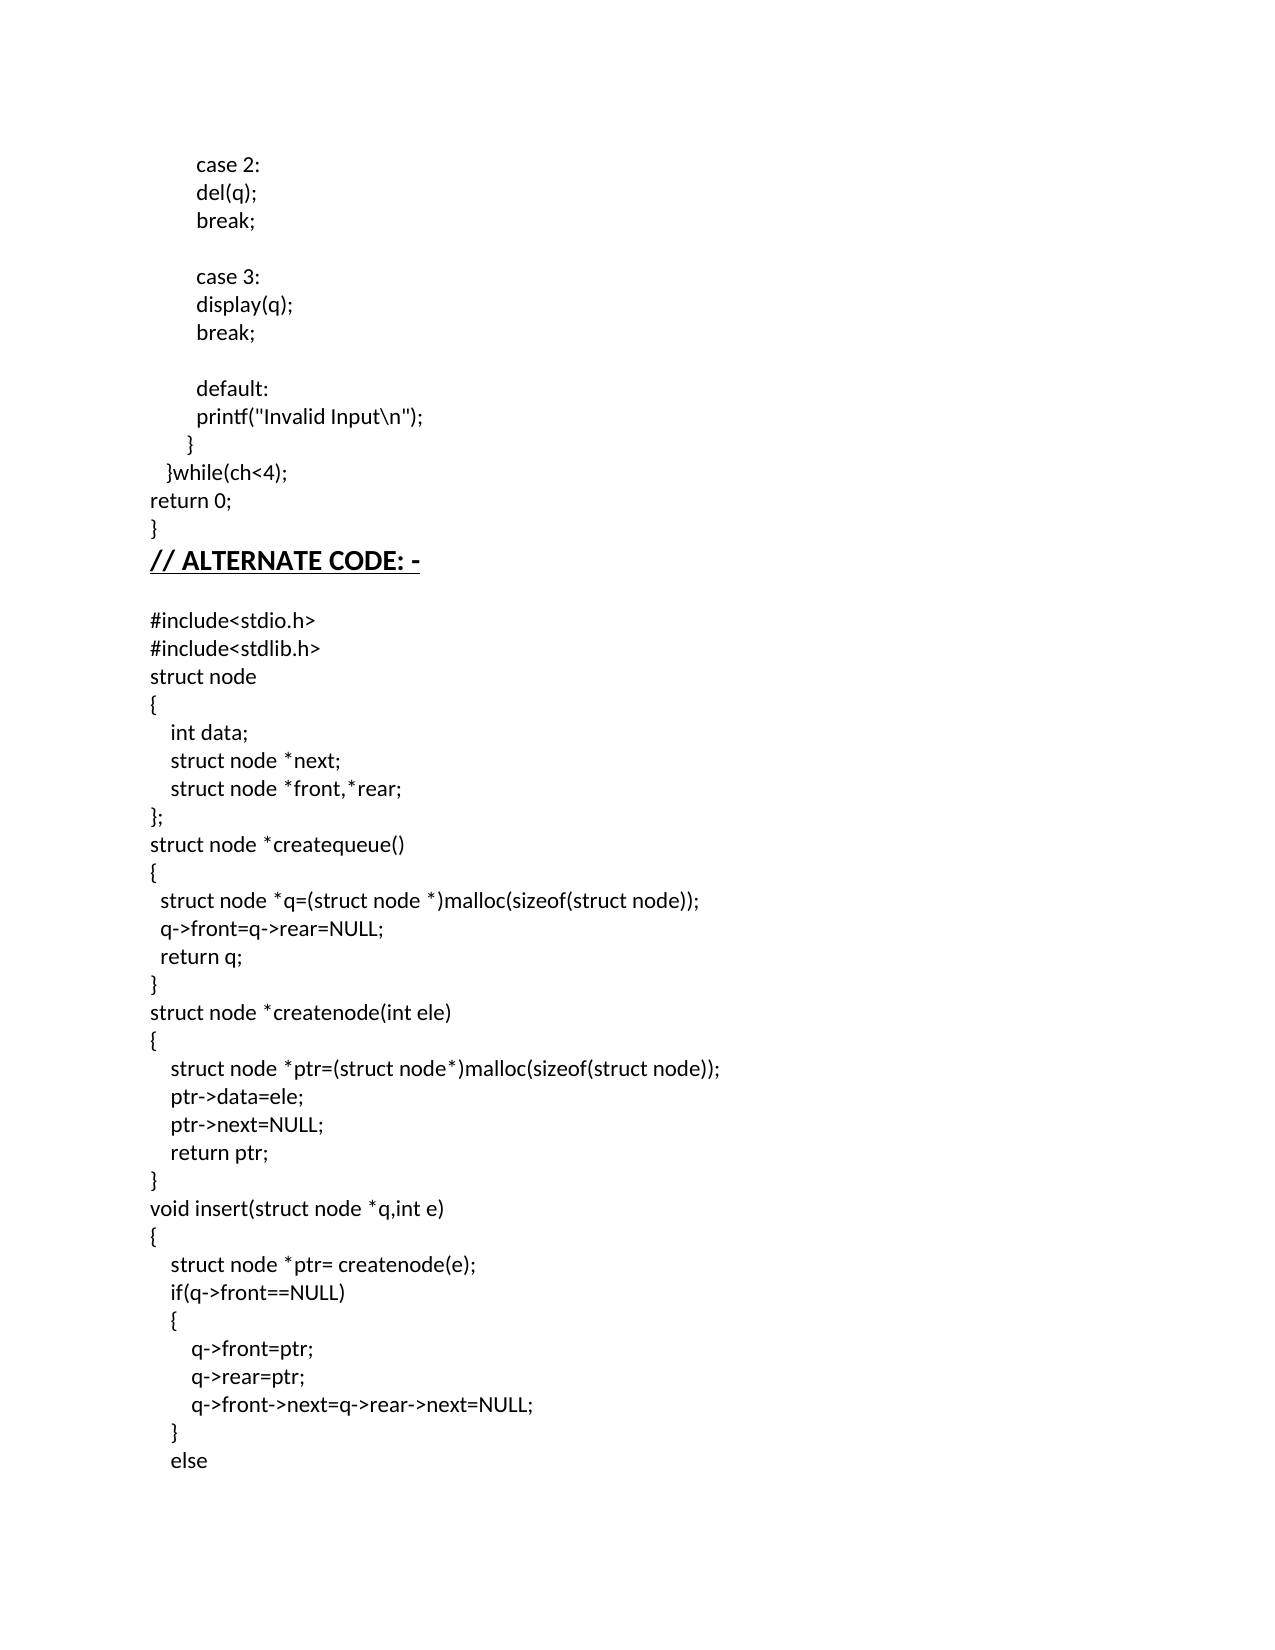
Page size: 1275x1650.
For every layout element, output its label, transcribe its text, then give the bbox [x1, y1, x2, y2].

text case 2: [150, 150, 1125, 178]
text printf("Invalid Input\n"); [150, 402, 1125, 430]
text int data; [150, 718, 1125, 746]
text { [150, 1222, 1125, 1250]
text struct node *front,*rear; [150, 774, 1125, 802]
text { [150, 1026, 1125, 1054]
text } [150, 1418, 1125, 1447]
text ptr->next=NULL; [150, 1110, 1125, 1138]
text }; [150, 802, 1125, 830]
text ptr->data=ele; [150, 1082, 1125, 1110]
text default: [150, 374, 1125, 402]
text struct node [150, 662, 1125, 690]
text if(q->front==NULL) [150, 1278, 1125, 1306]
text void insert(struct node *q,int e) [150, 1194, 1125, 1222]
text case 3: [150, 262, 1125, 290]
text return 0; [150, 486, 1125, 514]
text } [150, 1166, 1125, 1194]
text } [150, 430, 1125, 458]
text }while(ch<4); [150, 458, 1125, 486]
text #include<stdlib.h> [150, 634, 1125, 662]
text return q; [150, 942, 1125, 970]
text struct node *next; [150, 746, 1125, 774]
text struct node *ptr= createnode(e); [150, 1250, 1125, 1278]
text struct node *createnode(int ele) [150, 998, 1125, 1026]
text struct node *ptr=(struct node*)malloc(sizeof(struct node)); [150, 1054, 1125, 1082]
text #include<stdio.h> [150, 606, 1125, 634]
text q->front=ptr; [150, 1334, 1125, 1362]
text struct node *createqueue() [150, 830, 1125, 858]
text break; [150, 318, 1125, 346]
text { [150, 1306, 1125, 1334]
text q->front->next=q->rear->next=NULL; [150, 1391, 1125, 1418]
text else [150, 1447, 1125, 1474]
text return ptr; [150, 1138, 1125, 1166]
text // ALTERNATE CODE: - [150, 542, 1125, 578]
text } [150, 970, 1125, 998]
text break; [150, 206, 1125, 234]
text del(q); [150, 178, 1125, 206]
text display(q); [150, 290, 1125, 318]
text struct node *q=(struct node *)malloc(sizeof(struct node)); [150, 886, 1125, 914]
text { [150, 858, 1125, 886]
text q->front=q->rear=NULL; [150, 914, 1125, 942]
text q->rear=ptr; [150, 1362, 1125, 1391]
text { [150, 690, 1125, 718]
text } [150, 514, 1125, 542]
